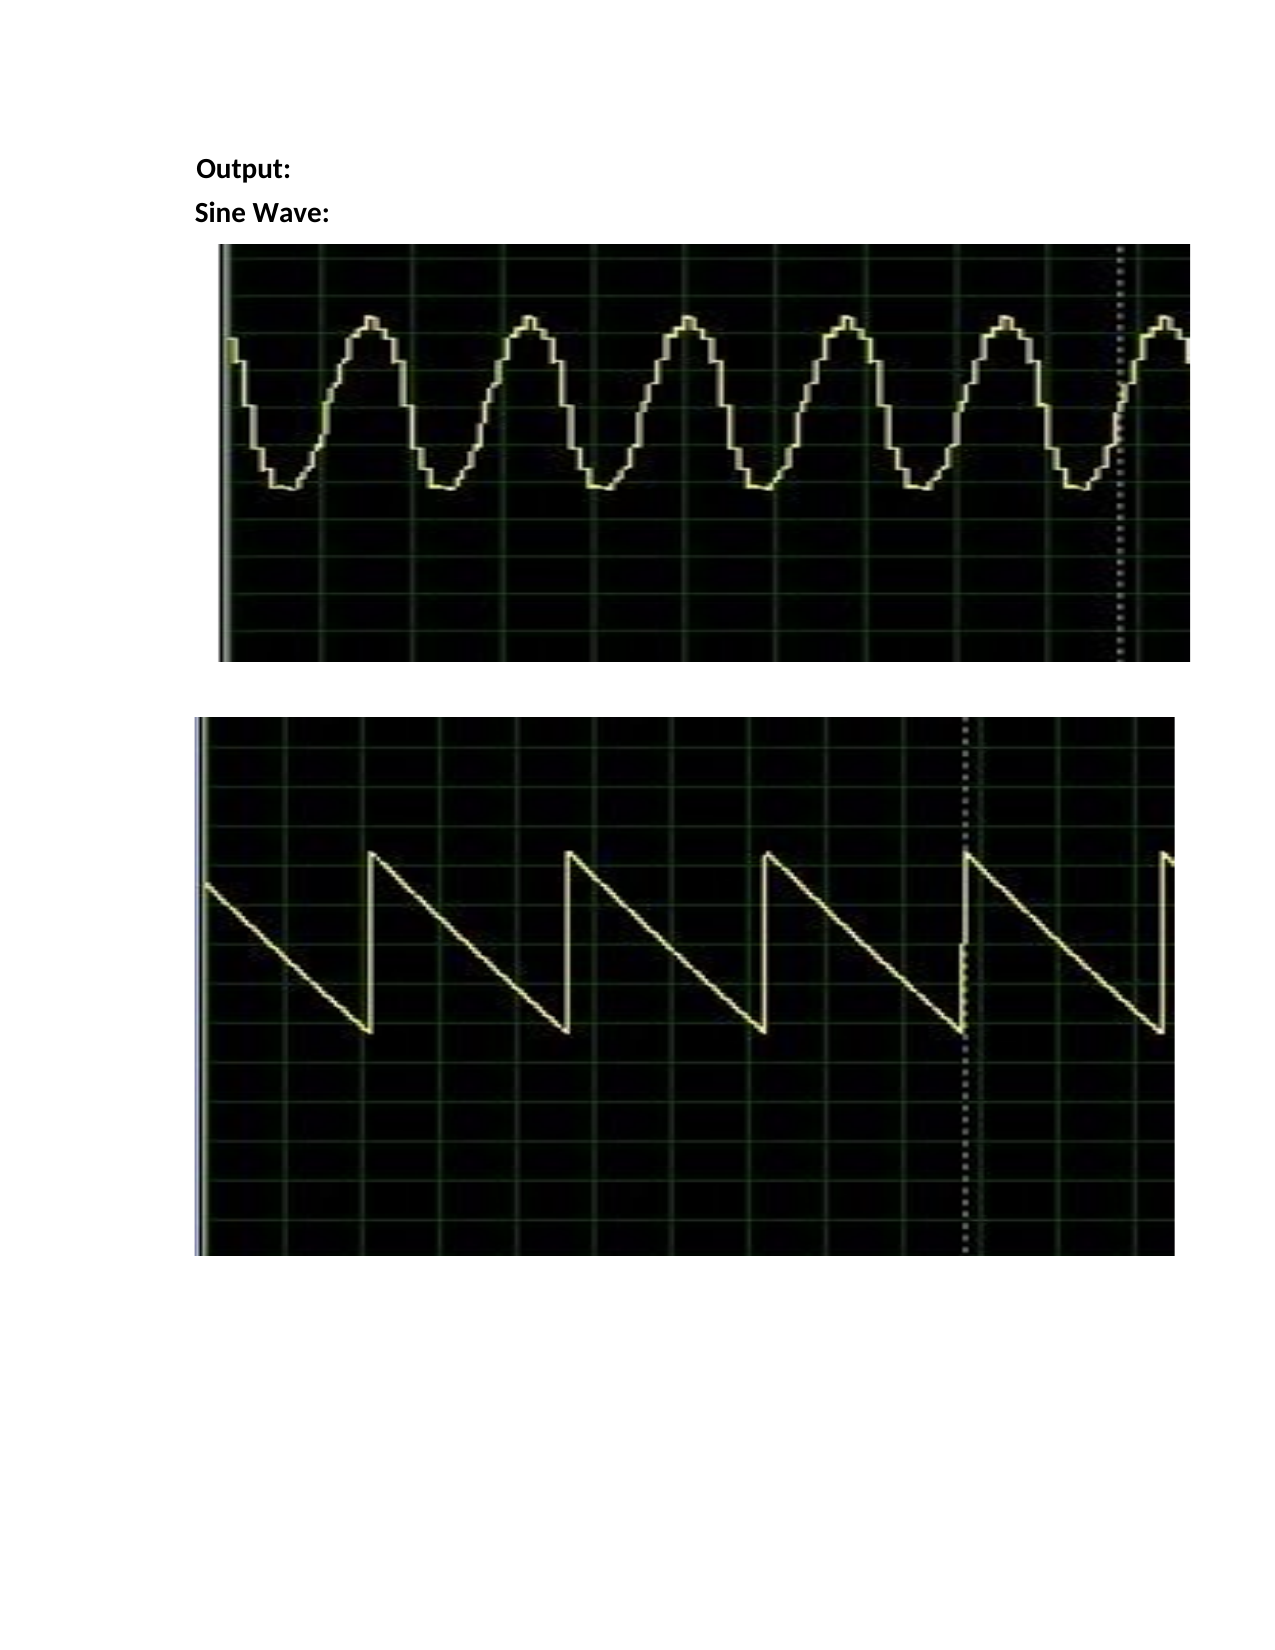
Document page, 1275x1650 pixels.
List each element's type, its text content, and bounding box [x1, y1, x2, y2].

text Output: [196, 150, 1125, 186]
text Sine Wave: [194, 194, 1125, 230]
picture [194, 244, 1191, 662]
picture [194, 717, 1175, 1256]
